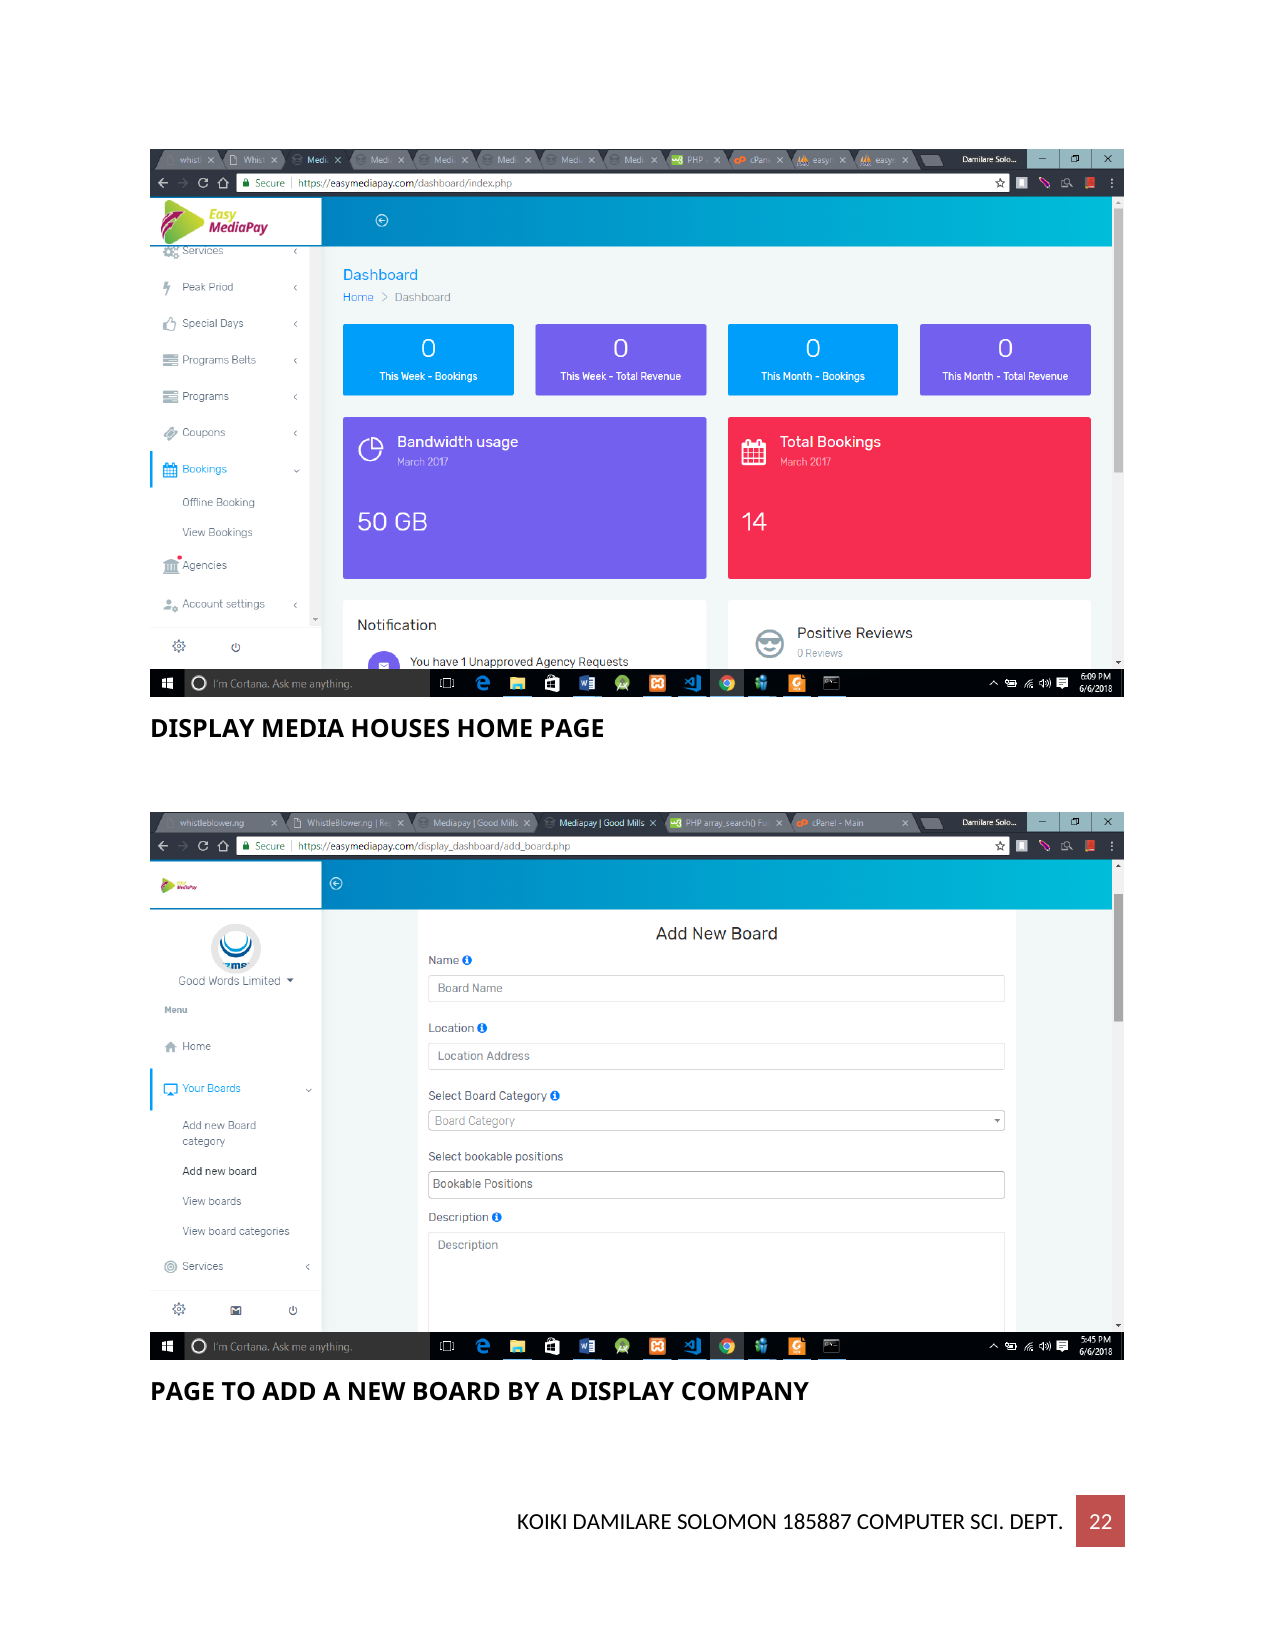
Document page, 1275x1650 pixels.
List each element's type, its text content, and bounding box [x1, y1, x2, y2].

picture [150, 149, 1124, 697]
text DISPLAY MEDIA HOUSES HOME PAGE [150, 711, 1125, 745]
picture [150, 812, 1124, 1360]
text PAGE TO ADD A NEW BOARD BY A DISPLAY COMPANY [150, 1374, 1125, 1408]
